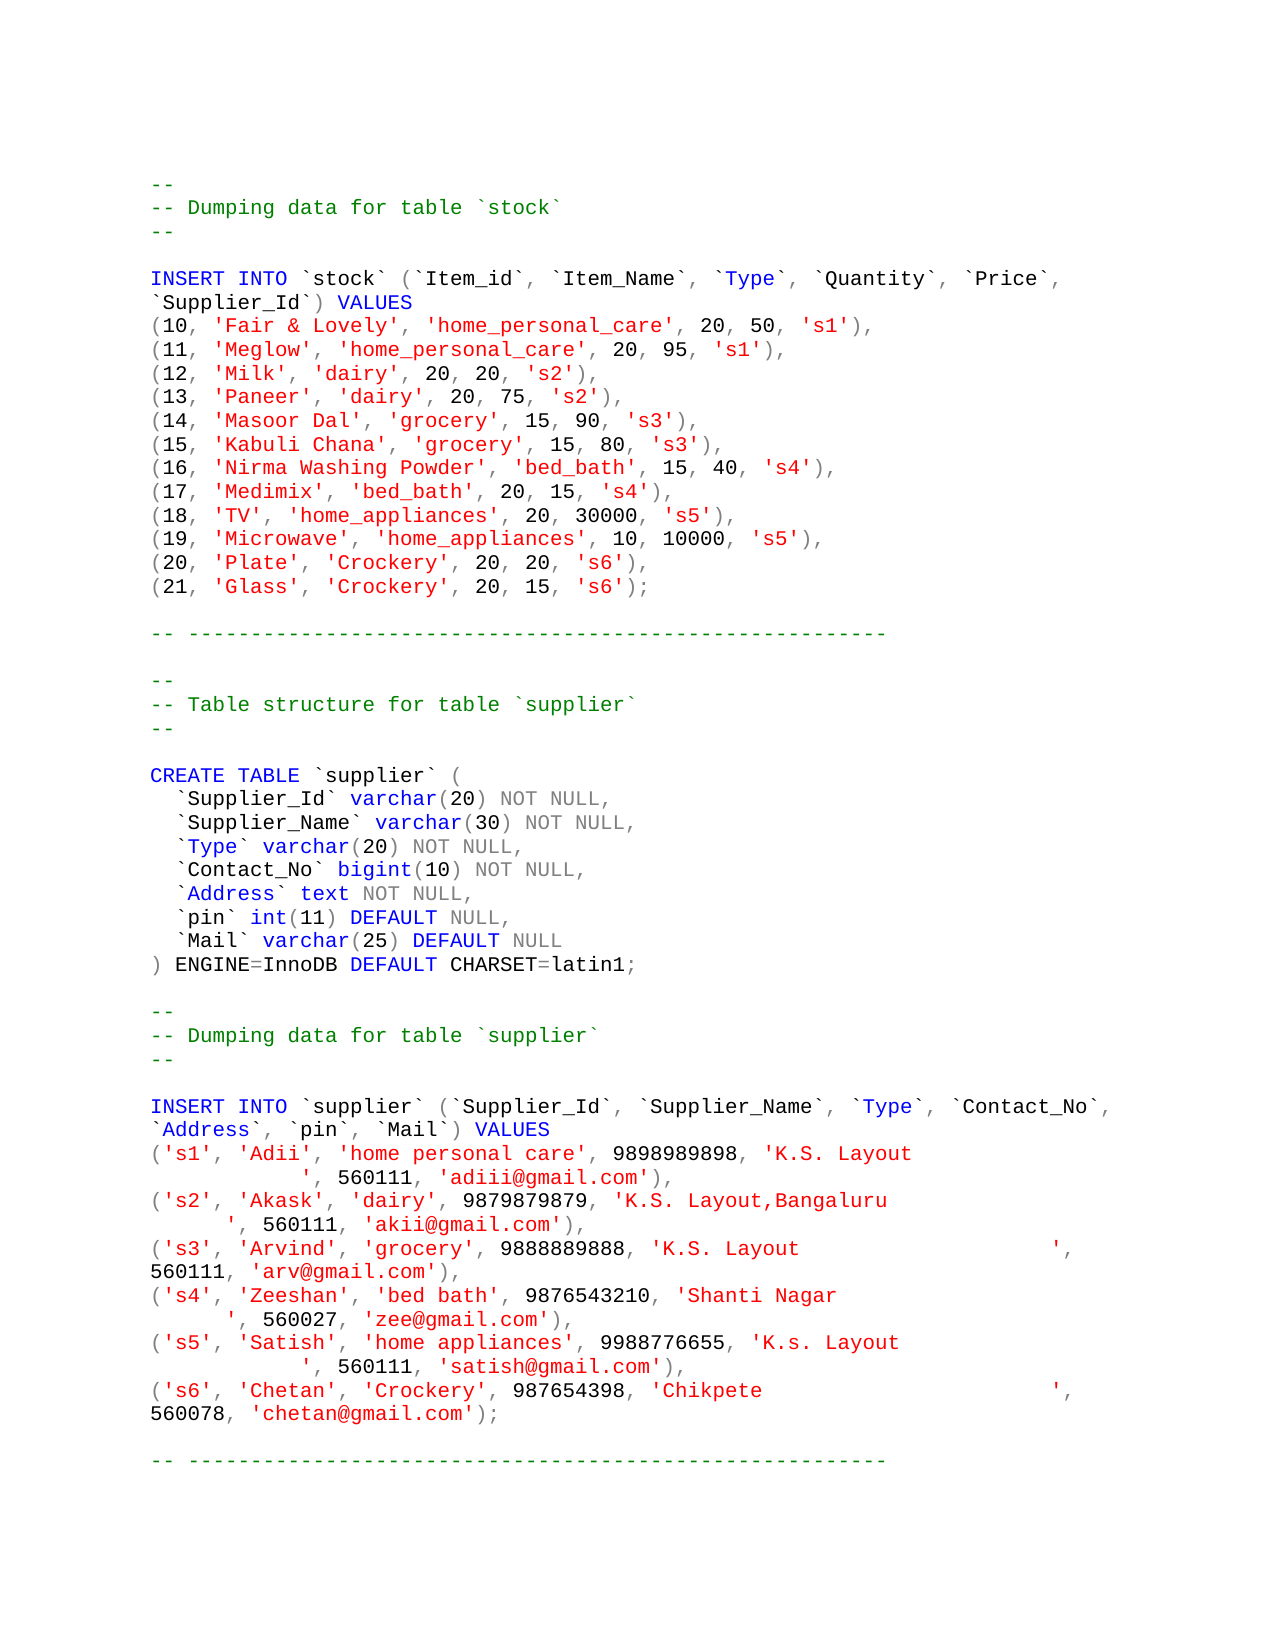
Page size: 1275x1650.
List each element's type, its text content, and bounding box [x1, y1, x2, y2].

text -- [150, 717, 1125, 741]
text -- Dumping data for table `stock` [150, 197, 1125, 221]
text ('s6', 'Chetan', 'Crockery', 987654398, 'Chikpete ', 560078, 'chetan@gmail.com'); [150, 1379, 1125, 1427]
text (20, 'Plate', 'Crockery', 20, 20, 's6'), [150, 552, 1125, 576]
text -- [150, 174, 1125, 197]
text (12, 'Milk', 'dairy', 20, 20, 's2'), [150, 363, 1125, 386]
text `Supplier_Name` varchar(30) NOT NULL, [150, 812, 1125, 836]
text (15, 'Kabuli Chana', 'grocery', 15, 80, 's3'), [150, 434, 1125, 457]
text INSERT INTO `stock` (`Item_id`, `Item_Name`, `Type`, `Quantity`, `Price`, `Supplier_Id`) VALUES [150, 268, 1125, 316]
text -- -------------------------------------------------------- [150, 623, 1125, 647]
text `Supplier_Id` varchar(20) NOT NULL, [150, 788, 1125, 812]
text (14, 'Masoor Dal', 'grocery', 15, 90, 's3'), [150, 410, 1125, 434]
text ('s4', 'Zeeshan', 'bed bath', 9876543210, 'Shanti Nagar ', 560027, 'zee@gmail.com'), [150, 1285, 1125, 1332]
text (17, 'Medimix', 'bed_bath', 20, 15, 's4'), [150, 481, 1125, 505]
text `Mail` varchar(25) DEFAULT NULL [150, 930, 1125, 954]
text -- Dumping data for table `supplier` [150, 1025, 1125, 1048]
text `Address` text NOT NULL, [150, 883, 1125, 907]
text `Type` varchar(20) NOT NULL, [150, 836, 1125, 859]
text `Contact_No` bigint(10) NOT NULL, [150, 859, 1125, 883]
text (19, 'Microwave', 'home_appliances', 10, 10000, 's5'), [150, 528, 1125, 552]
text ) ENGINE=InnoDB DEFAULT CHARSET=latin1; [150, 954, 1125, 978]
text (13, 'Paneer', 'dairy', 20, 75, 's2'), [150, 386, 1125, 410]
text ('s5', 'Satish', 'home appliances', 9988776655, 'K.s. Layout ', 560111, 'satish@gmail.com'), [150, 1332, 1125, 1379]
text `pin` int(11) DEFAULT NULL, [150, 907, 1125, 930]
text CREATE TABLE `supplier` ( [150, 765, 1125, 788]
text INSERT INTO `supplier` (`Supplier_Id`, `Supplier_Name`, `Type`, `Contact_No`, `Address`, `pin`, `Mail`) VALUES [150, 1096, 1125, 1143]
text (18, 'TV', 'home_appliances', 20, 30000, 's5'), [150, 505, 1125, 528]
text ('s1', 'Adii', 'home personal care', 9898989898, 'K.S. Layout ', 560111, 'adiii@gmail.com'), [150, 1143, 1125, 1190]
text ('s2', 'Akask', 'dairy', 9879879879, 'K.S. Layout,Bangaluru ', 560111, 'akii@gmail.com'), [150, 1190, 1125, 1238]
text -- [150, 1001, 1125, 1025]
text -- [150, 1048, 1125, 1072]
text (21, 'Glass', 'Crockery', 20, 15, 's6'); [150, 576, 1125, 599]
text ('s3', 'Arvind', 'grocery', 9888889888, 'K.S. Layout ', 560111, 'arv@gmail.com'), [150, 1238, 1125, 1285]
text -- [150, 221, 1125, 244]
text (10, 'Fair & Lovely', 'home_personal_care', 20, 50, 's1'), [150, 316, 1125, 339]
text (11, 'Meglow', 'home_personal_care', 20, 95, 's1'), [150, 339, 1125, 363]
text -- Table structure for table `supplier` [150, 694, 1125, 717]
text -- [150, 670, 1125, 694]
text -- -------------------------------------------------------- [150, 1451, 1125, 1474]
text (16, 'Nirma Washing Powder', 'bed_bath', 15, 40, 's4'), [150, 457, 1125, 481]
